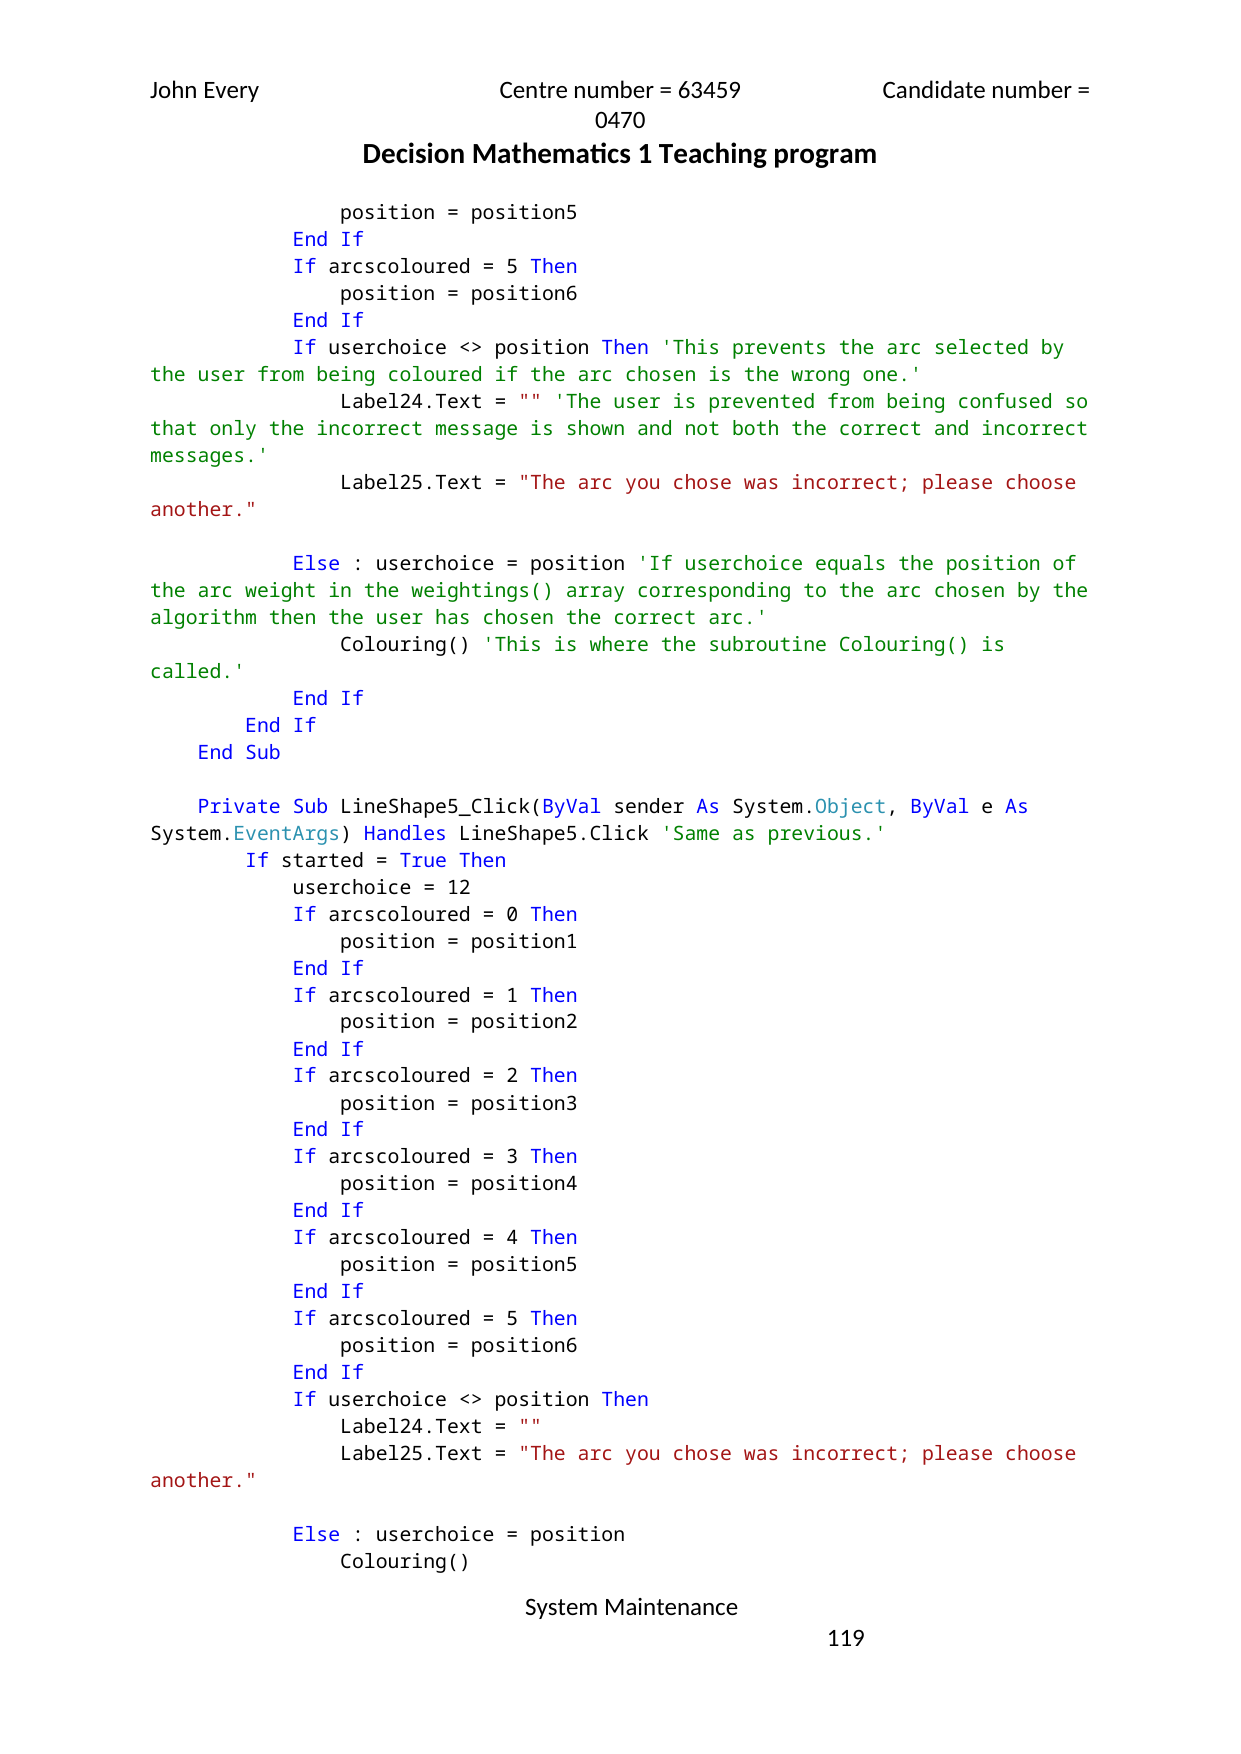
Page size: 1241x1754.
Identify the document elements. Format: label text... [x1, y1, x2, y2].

text End If [150, 306, 1090, 333]
text userchoice = 12 [150, 873, 1090, 900]
text position = position2 [150, 1008, 1090, 1035]
text End If [150, 1278, 1090, 1304]
text position = position5 [150, 198, 1090, 225]
text If arcscoloured = 3 Then [150, 1143, 1090, 1170]
text position = position6 [150, 279, 1090, 306]
text If arcscoloured = 5 Then [150, 1304, 1090, 1332]
text End If [150, 1358, 1090, 1386]
text position = position4 [150, 1170, 1090, 1197]
text If arcscoloured = 0 Then [150, 900, 1090, 927]
text position = position3 [150, 1089, 1090, 1116]
text If userchoice <> position Then [150, 1386, 1090, 1412]
text End If [150, 1035, 1090, 1062]
text End If [150, 684, 1090, 711]
text Label25.Text = "The arc you chose was incorrect; please choose another." [150, 1439, 1090, 1493]
text If arcscoloured = 4 Then [150, 1224, 1090, 1251]
text Colouring() 'This is where the subroutine Colouring() is called.' [150, 630, 1090, 684]
text position = position6 [150, 1332, 1090, 1358]
text Else : userchoice = position 'If userchoice equals the position of the arc weight in the weightings() array corresponding to the arc chosen by the algorithm then the user has chosen the correct arc.' [150, 549, 1090, 630]
text If arcscoloured = 5 Then [150, 252, 1090, 279]
text If started = True Then [150, 846, 1090, 873]
text End If [150, 1197, 1090, 1224]
text If userchoice <> position Then 'This prevents the arc selected by the user from being coloured if the arc chosen is the wrong one.' [150, 333, 1090, 387]
text If arcscoloured = 2 Then [150, 1062, 1090, 1089]
text Else : userchoice = position [150, 1520, 1090, 1547]
text If arcscoloured = 1 Then [150, 981, 1090, 1008]
text Label25.Text = "The arc you chose was incorrect; please choose another." [150, 468, 1090, 522]
text End If [150, 1116, 1090, 1143]
text Label24.Text = "" 'The user is prevented from being confused so that only the incorrect message is shown and not both the correct and incorrect messages.' [150, 387, 1090, 468]
text position = position5 [150, 1251, 1090, 1278]
text position = position1 [150, 927, 1090, 954]
text Private Sub LineShape5_Click(ByVal sender As System.Object, ByVal e As System.EventArgs) Handles LineShape5.Click 'Same as previous.' [150, 792, 1090, 846]
text Label24.Text = "" [150, 1412, 1090, 1439]
text End Sub [150, 738, 1090, 765]
text End If [150, 954, 1090, 981]
text End If [150, 225, 1090, 252]
text End If [150, 711, 1090, 738]
text Colouring() [150, 1547, 1090, 1574]
